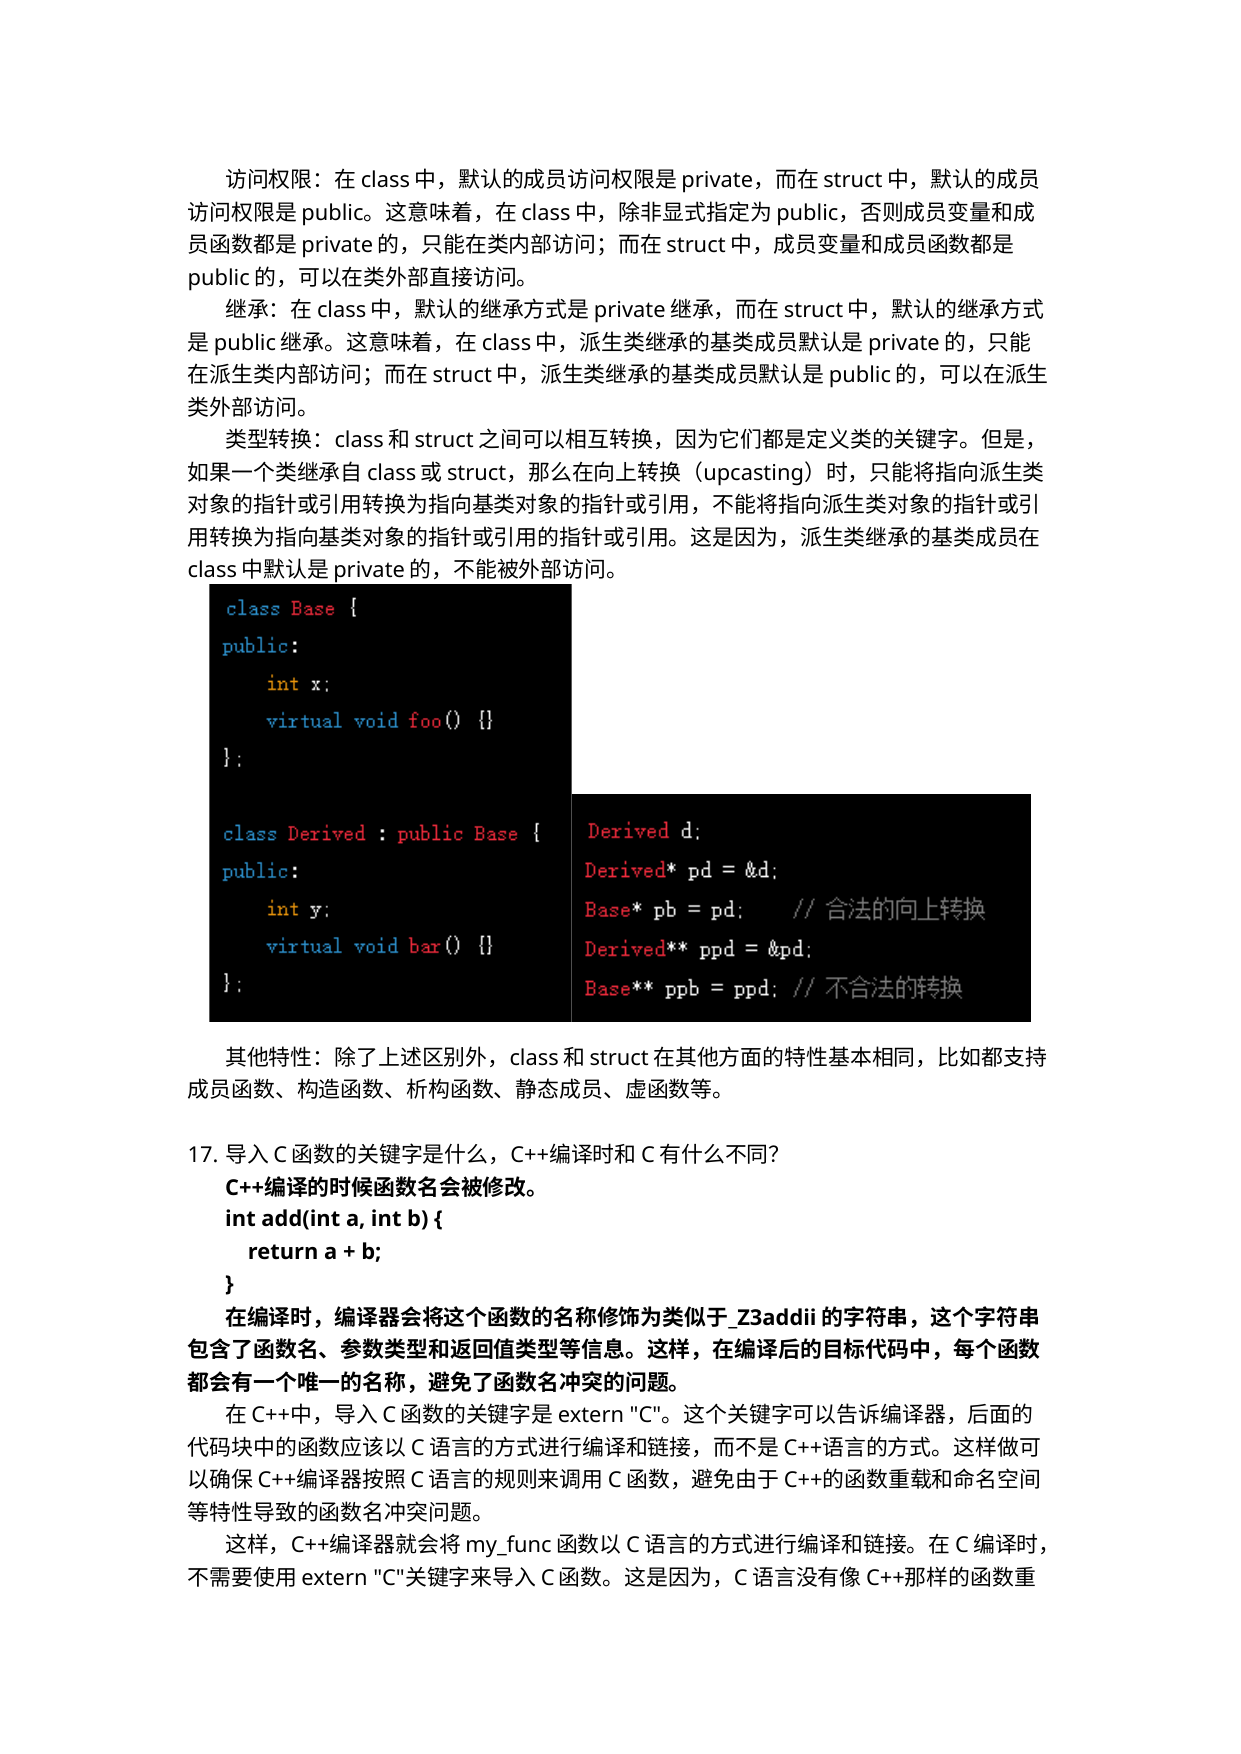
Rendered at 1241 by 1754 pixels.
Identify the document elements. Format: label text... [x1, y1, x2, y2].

text } [187, 1267, 1053, 1299]
text 在编译时，编译器会将这个函数的名称修饰为类似于_Z3addii的字符串，这个字符串包含了函数名、参数类型和返回值类型等信息。这样，在编译后的目标代码中，每个函数都会有一个唯一的名称，避免了函数名冲突的问题。 [187, 1299, 1053, 1397]
text 访问权限：在class中，默认的成员访问权限是private，而在struct中，默认的成员访问权限是public。这意味着，在class中，除非显式指定为public，否则成员变量和成员函数都是private的，只能在类内部访问；而在struct中，成员变量和成员函数都是public的，可以在类外部直接访问。 [187, 162, 1053, 292]
text int add(int a, int b) { [187, 1202, 1053, 1234]
text return a + b; [187, 1234, 1053, 1267]
text 在C++中，导入C函数的关键字是extern "C"。这个关键字可以告诉编译器，后面的代码块中的函数应该以C语言的方式进行编译和链接，而不是C++语言的方式。这样做可以确保C++编译器按照C语言的规则来调用C函数，避免由于C++的函数重载和命名空间等特性导致的函数名冲突问题。 [187, 1397, 1053, 1527]
picture [209, 584, 1031, 1022]
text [187, 1527, 1053, 1592]
text 继承：在class中，默认的继承方式是private继承，而在struct中，默认的继承方式是public继承。这意味着，在class中，派生类继承的基类成员默认是private的，只能在派生类内部访问；而在struct中，派生类继承的基类成员默认是public的，可以在派生类外部访问。 [187, 292, 1053, 422]
list 导入C函数的关键字是什么，C++编译时和C有什么不同？ [187, 1137, 1053, 1169]
text 类型转换：class和struct之间可以相互转换，因为它们都是定义类的关键字。但是，如果一个类继承自class或struct，那么在向上转换（upcasting）时，只能将指向派生类对象的指针或引用转换为指向基类对象的指针或引用，不能将指向派生类对象的指针或引用转换为指向基类对象的指针或引用的指针或引用。这是因为，派生类继承的基类成员在class中默认是private的，不能被外部访问。 [187, 422, 1053, 584]
text 其他特性：除了上述区别外，class和struct在其他方面的特性基本相同，比如都支持成员函数、构造函数、析构函数、静态成员、虚函数等。 [187, 1039, 1053, 1104]
text C++编译的时候函数名会被修改。 [187, 1169, 1053, 1202]
